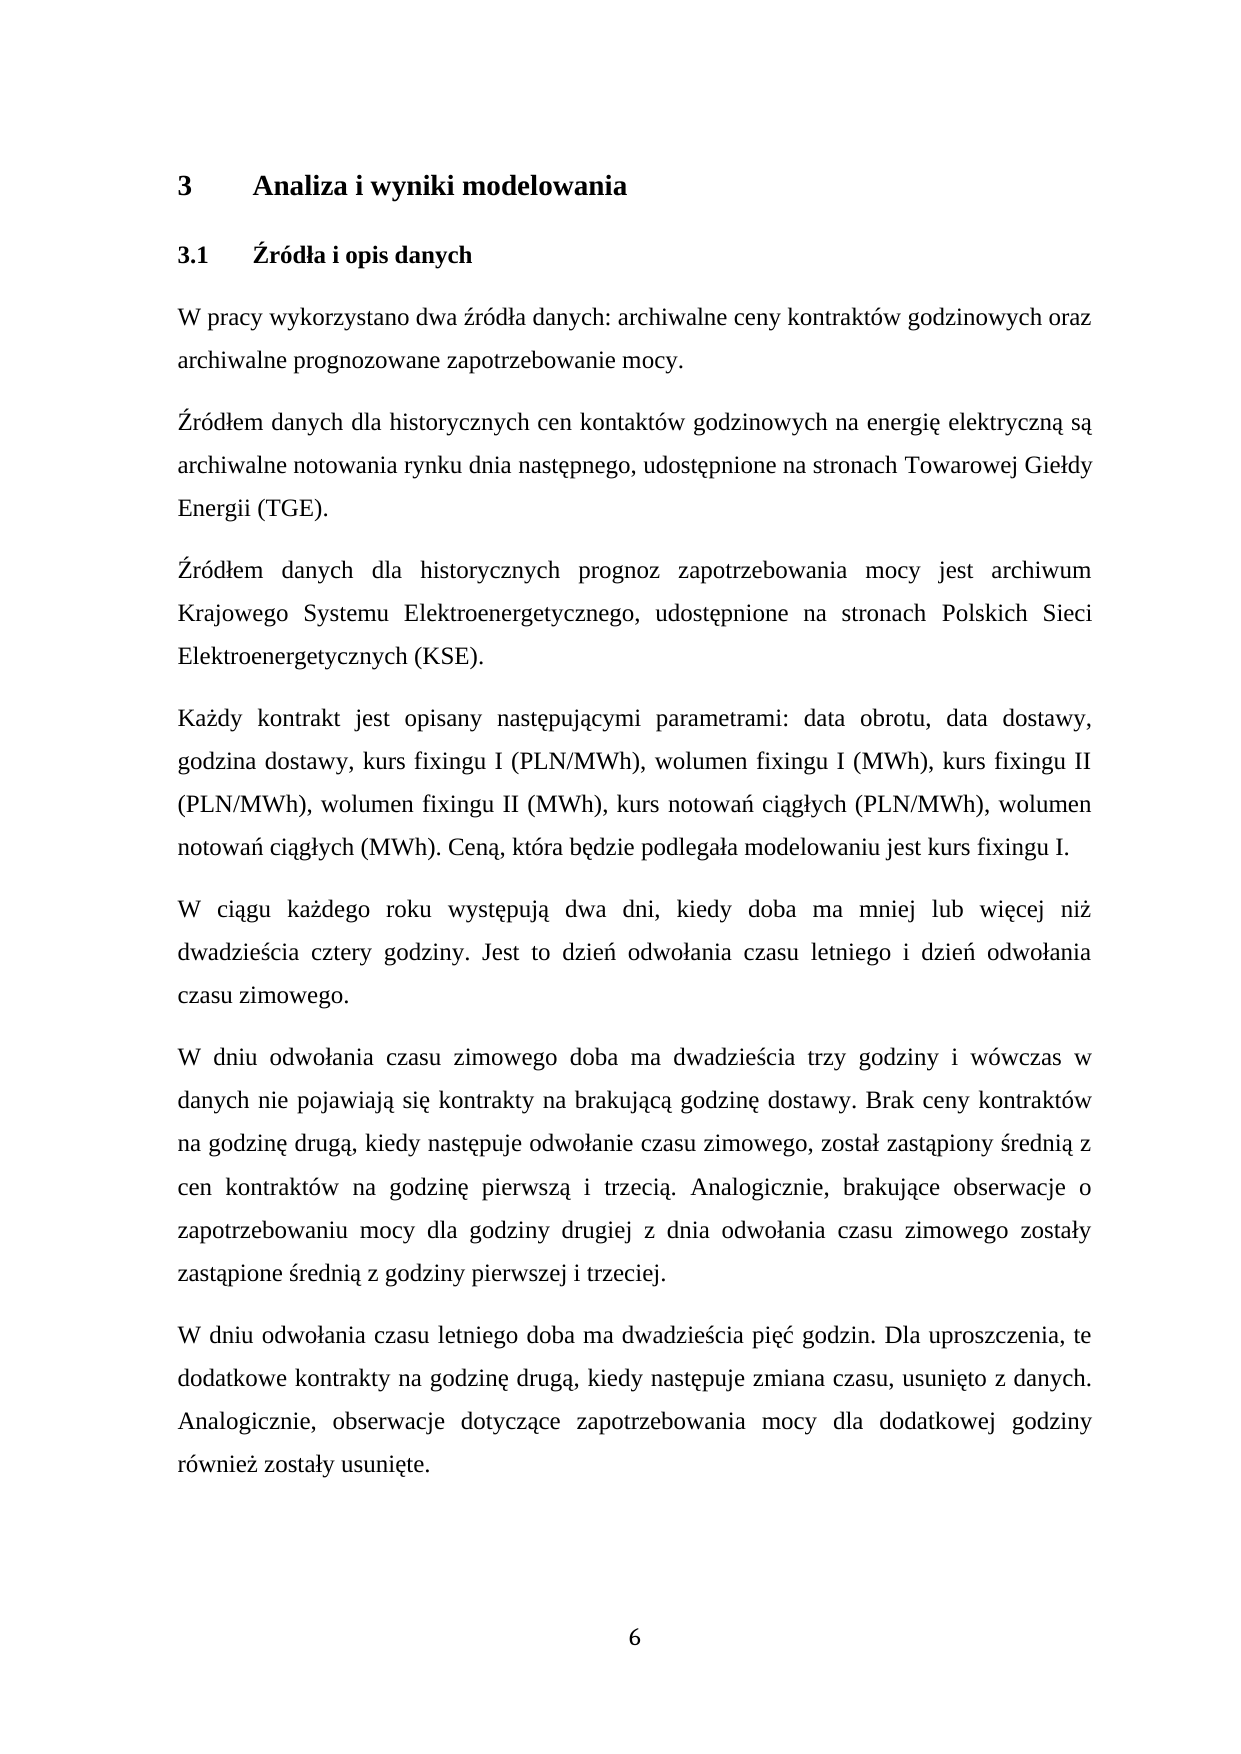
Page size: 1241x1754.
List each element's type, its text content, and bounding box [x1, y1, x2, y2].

text W dniu odwołania czasu zimowego doba ma dwadzieścia trzy godziny i wówczas w danych nie pojawiają się kontrakty na brakującą godzinę dostawy. Brak ceny kontraktów na godzinę drugą, kiedy następuje odwołanie czasu zimowego, został zastąpiony średnią z cen kontraktów na godzinę pierwszą i trzecią. Analogicznie, brakujące obserwacje o zapotrzebowaniu mocy dla godziny drugiej z dnia odwołania czasu zimowego zostały zastąpione średnią z godziny pierwszej i trzeciej. [177, 1042, 1092, 1287]
text Źródłem danych dla historycznych cen kontaktów godzinowych na energię elektryczną są archiwalne notowania rynku dnia następnego, udostępnione na stronach Towarowej Giełdy Energii (TGE). [177, 407, 1092, 522]
subtitle 3.1 Źródła i opis danych [177, 240, 1092, 268]
text Każdy kontrakt jest opisany następującymi parametrami: data obrotu, data dostawy, godzina dostawy, kurs fixingu I (PLN/MWh), wolumen fixingu I (MWh), kurs fixingu II (PLN/MWh), wolumen fixingu II (MWh), kurs notowań ciągłych (PLN/MWh), wolumen notowań ciągłych (MWh). Ceną, która będzie podlegała modelowaniu jest kurs fixingu I. [177, 703, 1092, 861]
text W dniu odwołania czasu letniego doba ma dwadzieścia pięć godzin. Dla uproszczenia, te dodatkowe kontrakty na godzinę drugą, kiedy następuje zmiana czasu, usunięto z danych. Analogicznie, obserwacje dotyczące zapotrzebowania mocy dla dodatkowej godziny również zostały usunięte. [177, 1320, 1092, 1478]
text W ciągu każdego roku występują dwa dni, kiedy doba ma mniej lub więcej niż dwadzieścia cztery godziny. Jest to dzień odwołania czasu letniego i dzień odwołania czasu zimowego. [177, 894, 1092, 1009]
subtitle 3 Analiza i wyniki modelowania [177, 168, 1092, 202]
text Źródłem danych dla historycznych prognoz zapotrzebowania mocy jest archiwum Krajowego Systemu Elektroenergetycznego, udostępnione na stronach Polskich Sieci Elektroenergetycznych (KSE). [177, 555, 1092, 670]
text W pracy wykorzystano dwa źródła danych: archiwalne ceny kontraktów godzinowych oraz archiwalne prognozowane zapotrzebowanie mocy. [177, 302, 1092, 373]
